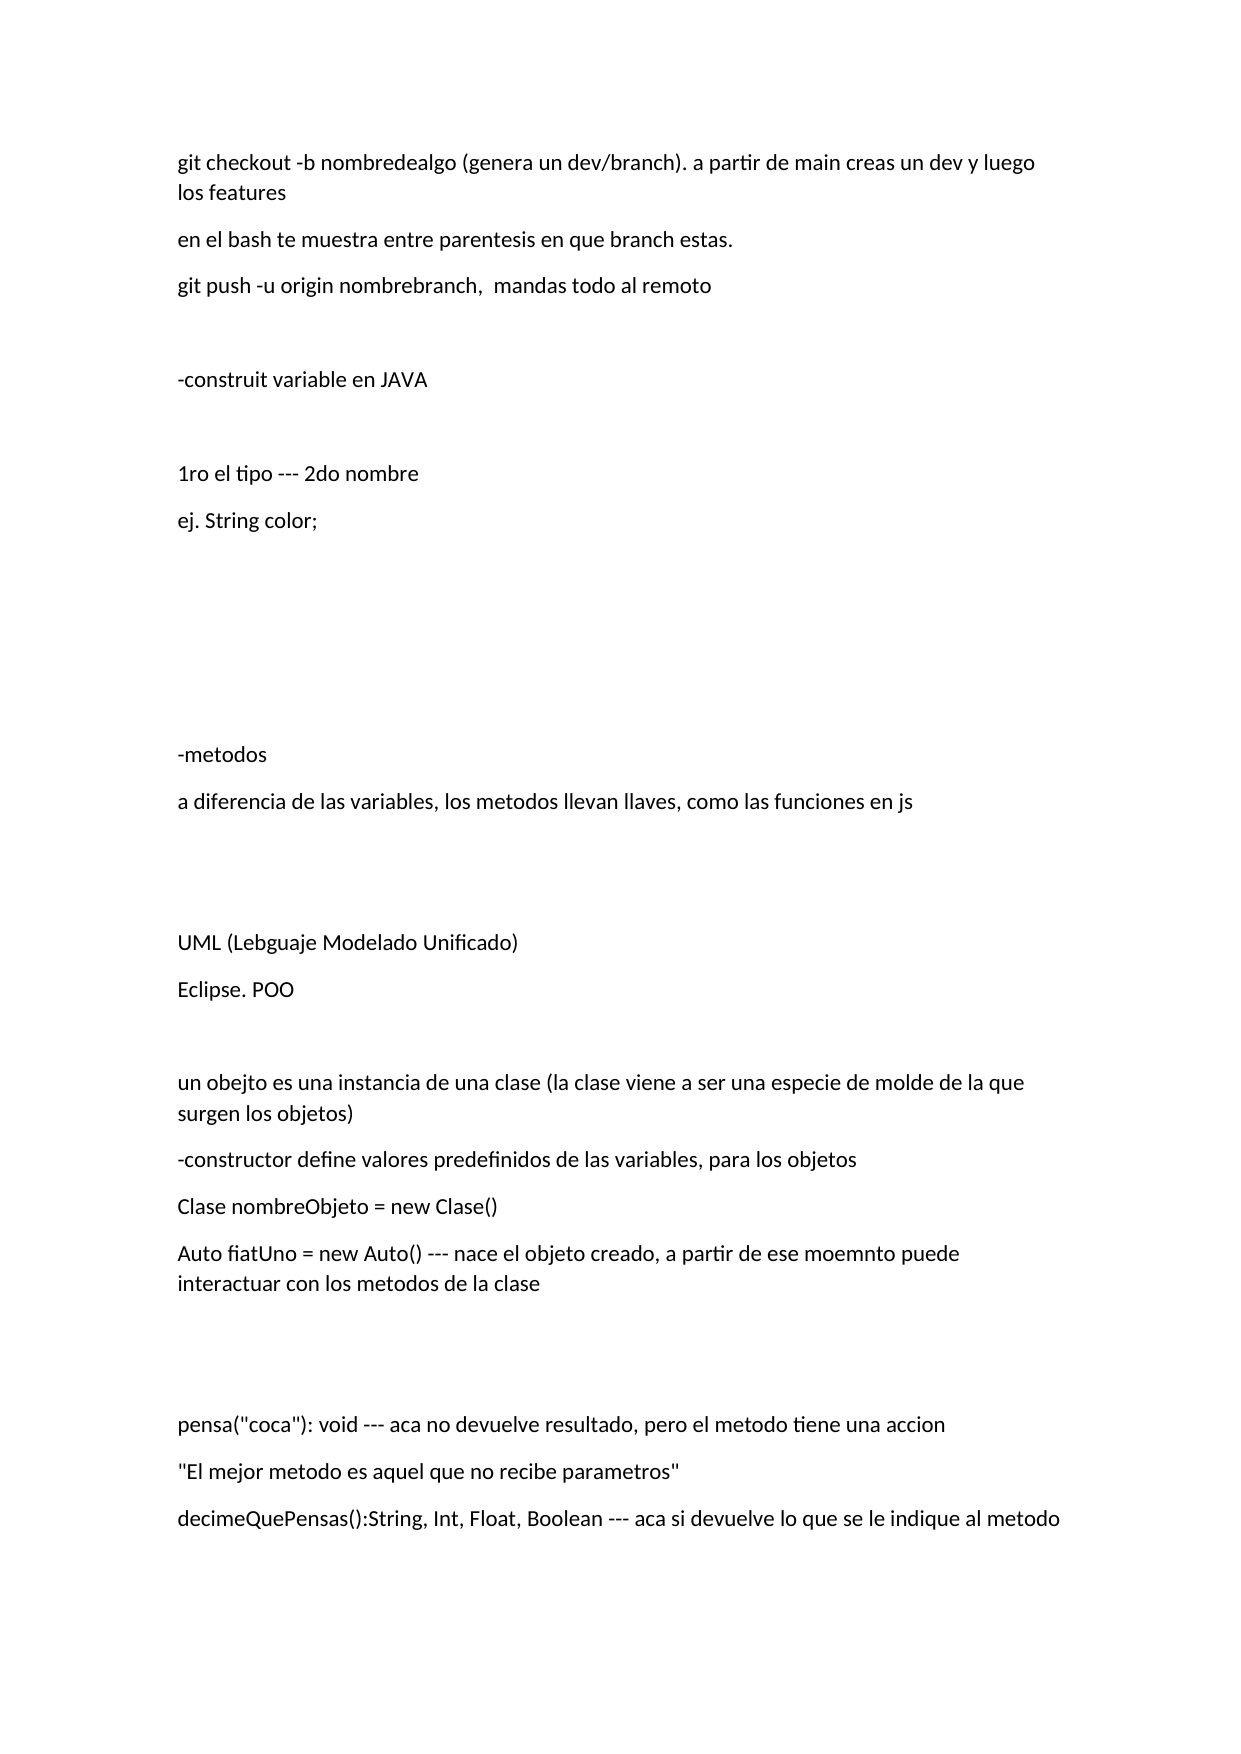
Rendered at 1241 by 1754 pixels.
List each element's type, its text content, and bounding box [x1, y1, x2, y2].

text git checkout -b nombredealgo (genera un dev/branch). a partir de main creas un dev y luego los features [177, 148, 1063, 206]
text a diferencia de las variables, los metodos llevan llaves, como las funciones en js [177, 787, 1063, 815]
text decimeQuePensas():String, Int, Float, Boolean --- aca si devuelve lo que se le indique al metodo [177, 1504, 1063, 1532]
text ej. String color; [177, 506, 1063, 534]
text -constructor define valores predefinidos de las variables, para los objetos [177, 1146, 1063, 1173]
text en el bash te muestra entre parentesis en que branch estas. [177, 225, 1063, 253]
text Clase nombreObjeto = new Clase() [177, 1192, 1063, 1220]
text un obejto es una instancia de una clase (la clase viene a ser una especie de molde de la que surgen los objetos) [177, 1068, 1063, 1127]
text 1ro el tipo --- 2do nombre [177, 459, 1063, 487]
text Auto fiatUno = new Auto() --- nace el objeto creado, a partir de ese moemnto puede interactuar con los metodos de la clase [177, 1239, 1063, 1297]
text UML (Lebguaje Modelado Unificado) [177, 928, 1063, 956]
text "El mejor metodo es aquel que no recibe parametros" [177, 1457, 1063, 1485]
text -metodos [177, 740, 1063, 768]
text pensa("coca"): void --- aca no devuelve resultado, pero el metodo tiene una accion [177, 1410, 1063, 1438]
text git push -u origin nombrebranch, mandas todo al remoto [177, 272, 1063, 299]
text -construit variable en JAVA [177, 365, 1063, 393]
text Eclipse. POO [177, 975, 1063, 1003]
